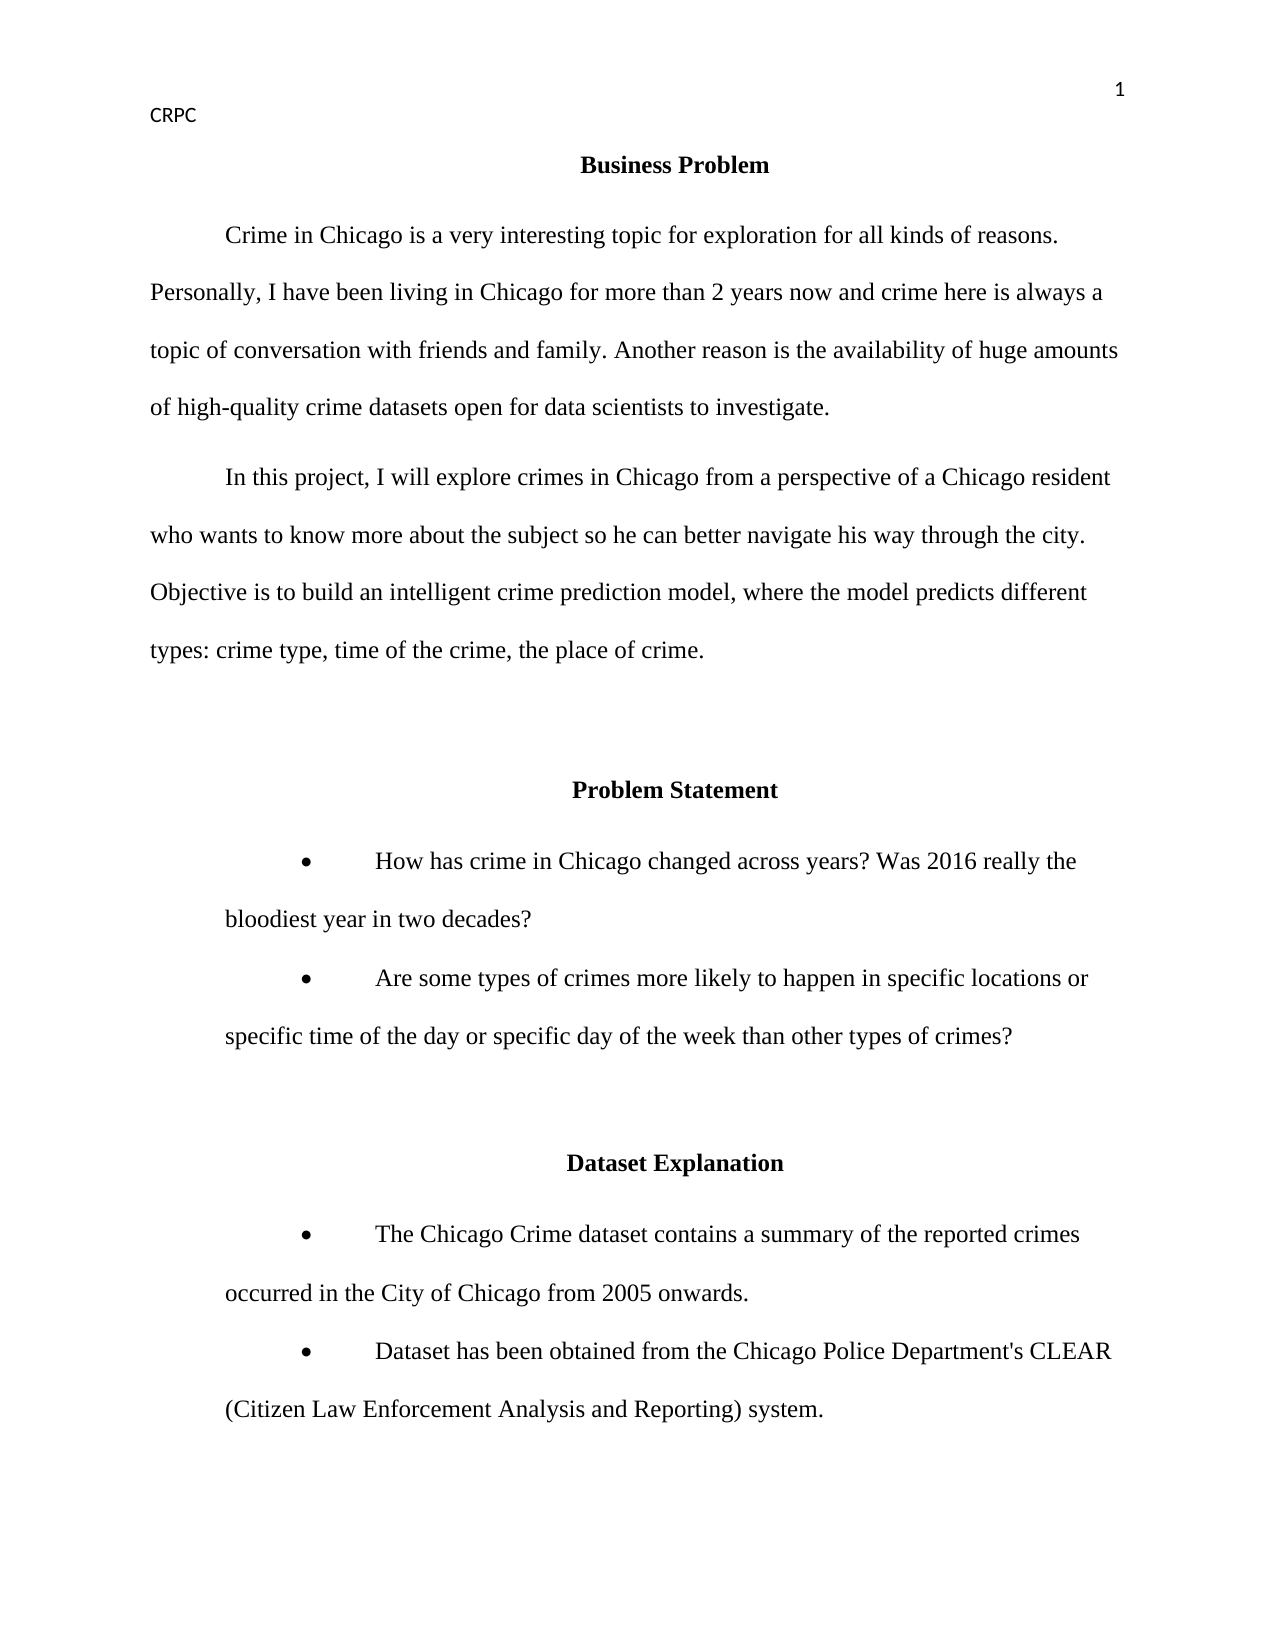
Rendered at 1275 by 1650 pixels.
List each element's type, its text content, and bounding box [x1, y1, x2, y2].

list Dataset has been obtained from the Chicago Police Department's CLEAR (Citizen Law Enforcement Analysis and Reporting) system. [225, 1335, 1125, 1423]
text Problem Statement [150, 775, 1125, 804]
list The Chicago Crime dataset contains a summary of the reported crimes occurred in the City of Chicago from 2005 onwards. [225, 1218, 1125, 1307]
text Crime in Chicago is a very interesting topic for exploration for all kinds of reasons. Personally, I have been living in Chicago for more than 2 years now and crime here is always a topic of conversation with friends and family. Another reason is the availability of huge amounts of high-quality crime datasets open for data scientists to investigate. [150, 220, 1125, 421]
text Dataset Explanation [150, 1148, 1125, 1177]
text Business Problem [150, 150, 1125, 179]
text In this project, I will explore crimes in Chicago from a perspective of a Chicago resident who wants to know more about the subject so he can better navigate his way through the city. Objective is to build an intelligent crime prediction model, where the model predicts different types: crime type, time of the crime, the place of crime. [150, 462, 1125, 664]
list Are some types of crimes more likely to happen in specific locations or specific time of the day or specific day of the week than other types of crimes? [225, 962, 1125, 1050]
list How has crime in Chicago changed across years? Was 2016 really the bloodiest year in two decades? [225, 845, 1125, 933]
